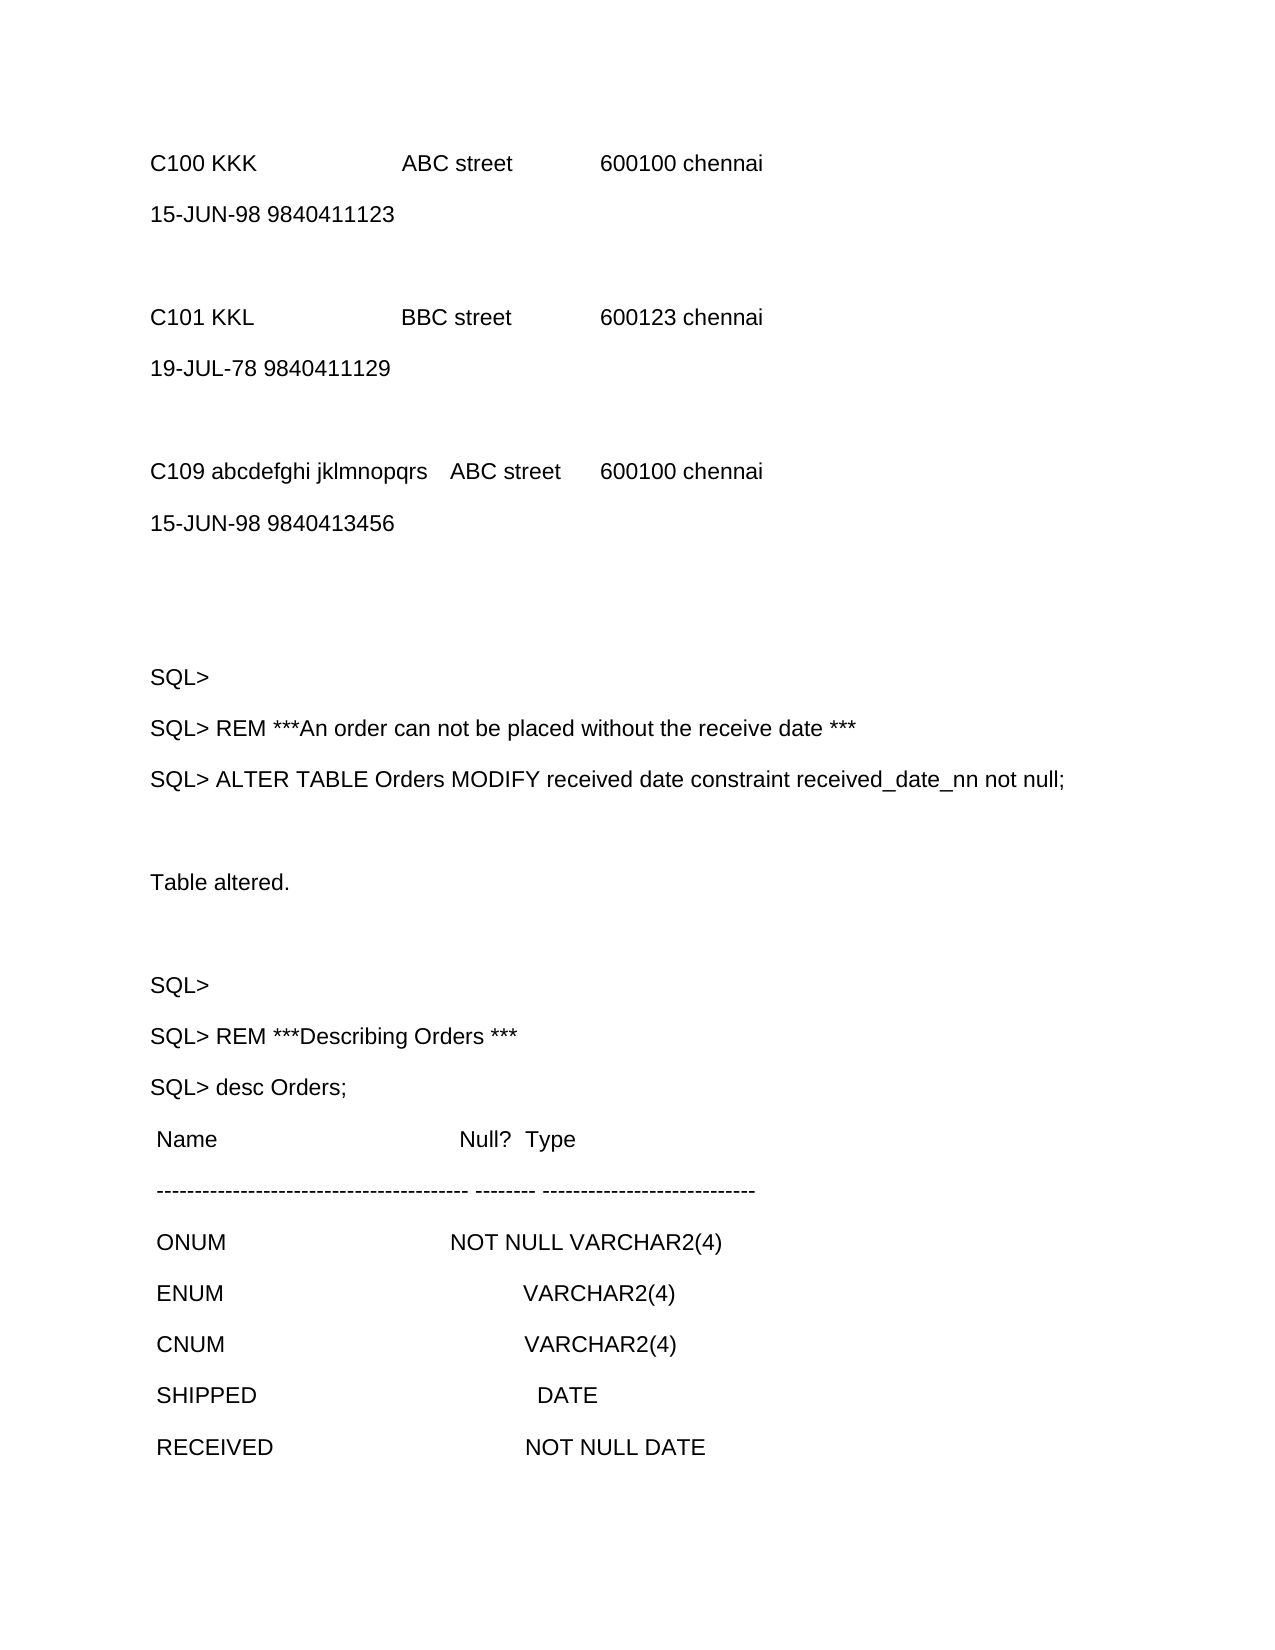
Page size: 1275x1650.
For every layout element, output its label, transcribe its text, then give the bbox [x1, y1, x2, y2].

text 19-JUL-78 9840411129 [150, 355, 1125, 382]
text ENUM VARCHAR2(4) [150, 1280, 1125, 1306]
text CNUM VARCHAR2(4) [150, 1331, 1125, 1357]
text SQL> REM ***Describing Orders *** [150, 1023, 1125, 1049]
text SQL> REM ***An order can not be placed without the receive date *** [150, 715, 1125, 741]
text SHIPPED DATE [150, 1382, 1125, 1409]
text ONUM NOT NULL VARCHAR2(4) [150, 1228, 1125, 1255]
text 15-JUN-98 9840413456 [150, 509, 1125, 536]
text C100 KKK ABC street 600100 chennai [150, 150, 1125, 176]
text C109 abcdefghi jklmnopqrs ABC street 600100 chennai [150, 458, 1125, 484]
text Table altered. [150, 869, 1125, 895]
text SQL> [150, 972, 1125, 998]
text 15-JUN-98 9840411123 [150, 201, 1125, 228]
text SQL> [150, 663, 1125, 690]
text SQL> desc Orders; [150, 1074, 1125, 1101]
text Name Null? Type [150, 1126, 1125, 1152]
text RECEIVED NOT NULL DATE [150, 1434, 1125, 1460]
text C101 KKL BBC street 600123 chennai [150, 304, 1125, 330]
text ----------------------------------------- -------- ---------------------------- [150, 1177, 1125, 1203]
text SQL> ALTER TABLE Orders MODIFY received date constraint received_date_nn not null; [150, 766, 1125, 793]
